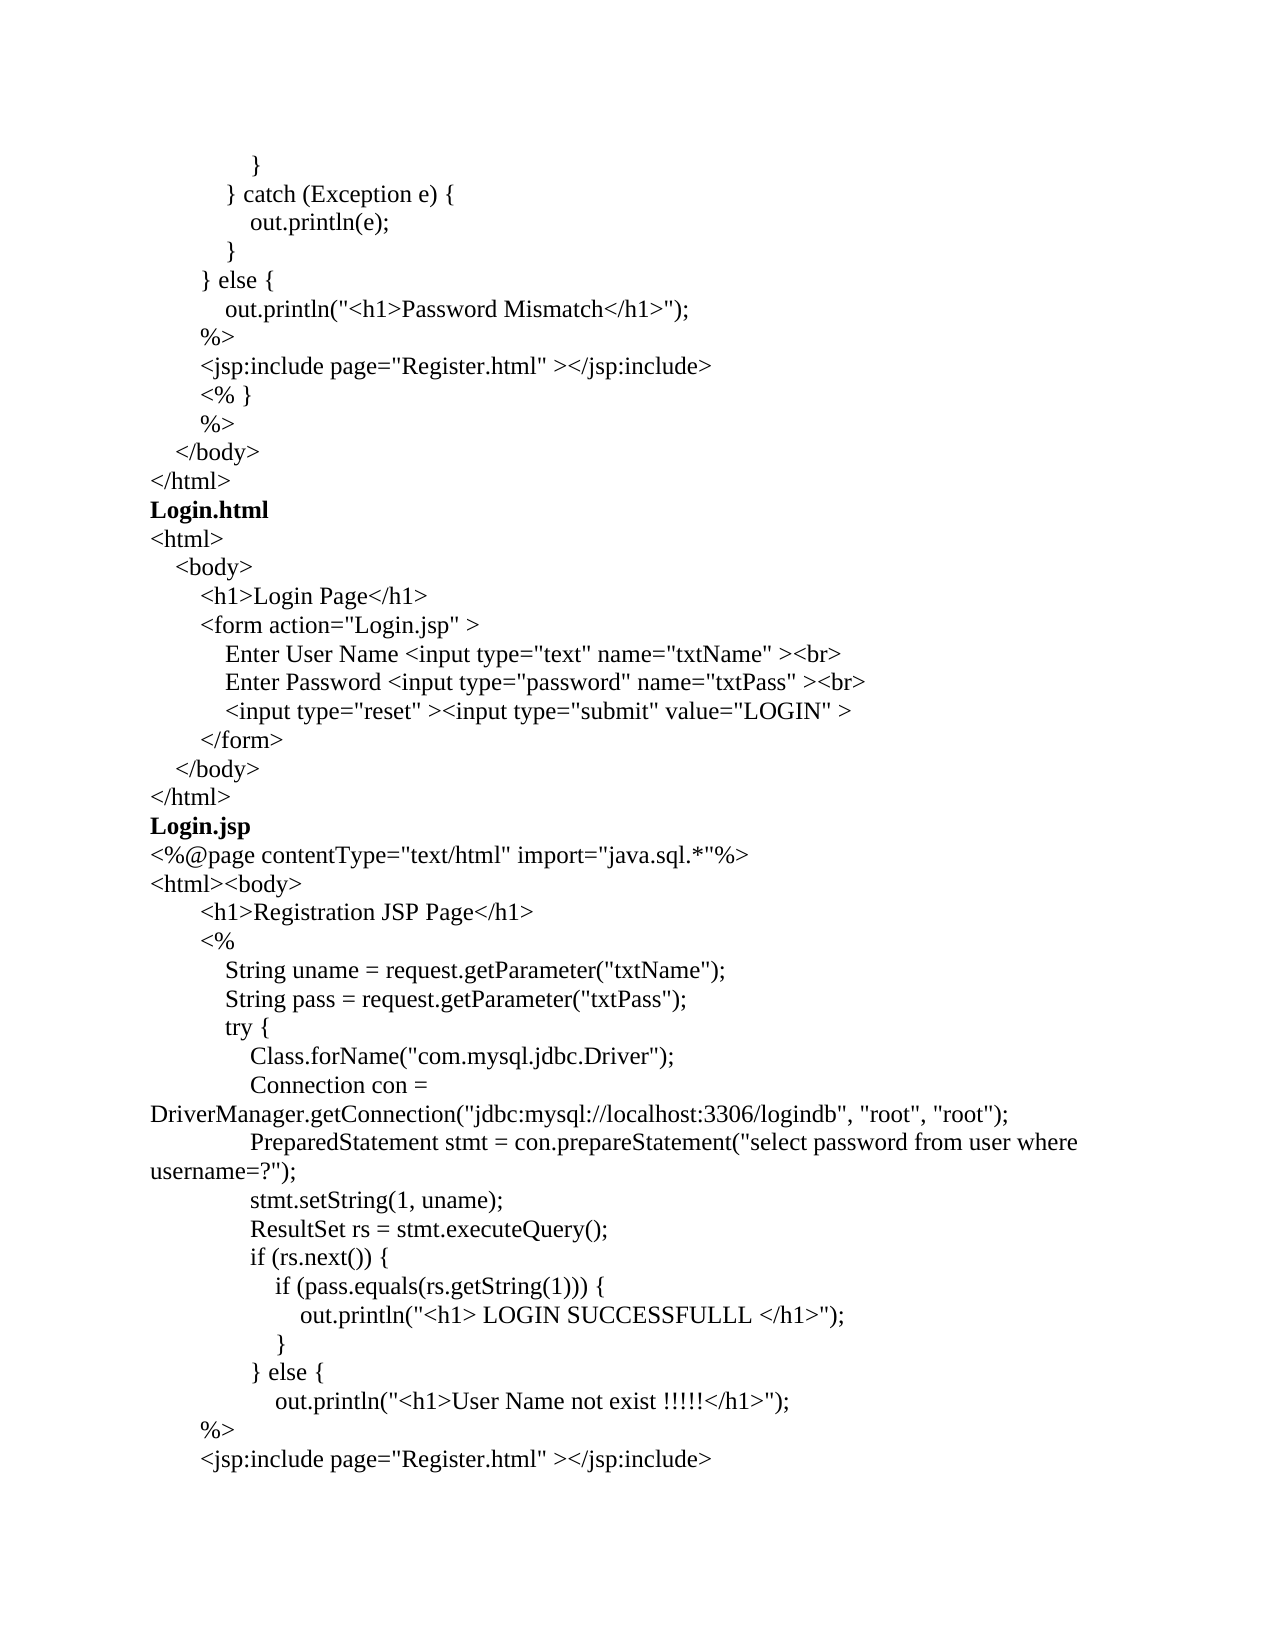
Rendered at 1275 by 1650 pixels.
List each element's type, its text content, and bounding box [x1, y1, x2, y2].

text <% } [150, 380, 1125, 409]
text %> [150, 409, 1125, 437]
text out.println(e); [150, 207, 1125, 236]
text } [150, 236, 1125, 265]
text stmt.setString(1, uname); [150, 1185, 1125, 1214]
text try { [150, 1012, 1125, 1041]
text Login.jsp [150, 811, 1125, 840]
text out.println("<h1> LOGIN SUCCESSFULLL </h1>"); [150, 1300, 1125, 1329]
text </html> [150, 466, 1125, 495]
text String pass = request.getParameter("txtPass"); [150, 984, 1125, 1012]
text } catch (Exception e) { [150, 179, 1125, 207]
text if (rs.next()) { [150, 1242, 1125, 1271]
text } [150, 1329, 1125, 1357]
text <form action="Login.jsp" > [150, 610, 1125, 639]
text <body> [150, 552, 1125, 581]
text <%@page contentType="text/html" import="java.sql.*"%> [150, 840, 1125, 869]
text </body> [150, 437, 1125, 466]
text %> [150, 1415, 1125, 1444]
text Enter Password <input type="password" name="txtPass" ><br> [150, 667, 1125, 696]
text </form> [150, 725, 1125, 754]
text out.println("<h1>Password Mismatch</h1>"); [150, 294, 1125, 322]
text } else { [150, 265, 1125, 294]
text <h1>Registration JSP Page</h1> [150, 897, 1125, 926]
text <html><body> [150, 869, 1125, 897]
text <jsp:include page="Register.html" ></jsp:include> [150, 351, 1125, 380]
text Connection con = DriverManager.getConnection("jdbc:mysql://localhost:3306/logindb", "root", "root"); [150, 1070, 1125, 1127]
text if (pass.equals(rs.getString(1))) { [150, 1271, 1125, 1300]
text <html> [150, 524, 1125, 552]
text String uname = request.getParameter("txtName"); [150, 955, 1125, 984]
text <h1>Login Page</h1> [150, 581, 1125, 610]
text Login.html [150, 495, 1125, 524]
text </body> [150, 754, 1125, 782]
text } else { [150, 1357, 1125, 1386]
text out.println("<h1>User Name not exist !!!!!</h1>"); [150, 1386, 1125, 1415]
text %> [150, 322, 1125, 351]
text <input type="reset" ><input type="submit" value="LOGIN" > [150, 696, 1125, 725]
text Class.forName("com.mysql.jdbc.Driver"); [150, 1041, 1125, 1070]
text <jsp:include page="Register.html" ></jsp:include> [150, 1444, 1125, 1472]
text Enter User Name <input type="text" name="txtName" ><br> [150, 639, 1125, 667]
text ResultSet rs = stmt.executeQuery(); [150, 1214, 1125, 1242]
text } [150, 150, 1125, 179]
text </html> [150, 782, 1125, 811]
text <% [150, 926, 1125, 955]
text PreparedStatement stmt = con.prepareStatement("select password from user where username=?"); [150, 1127, 1125, 1185]
